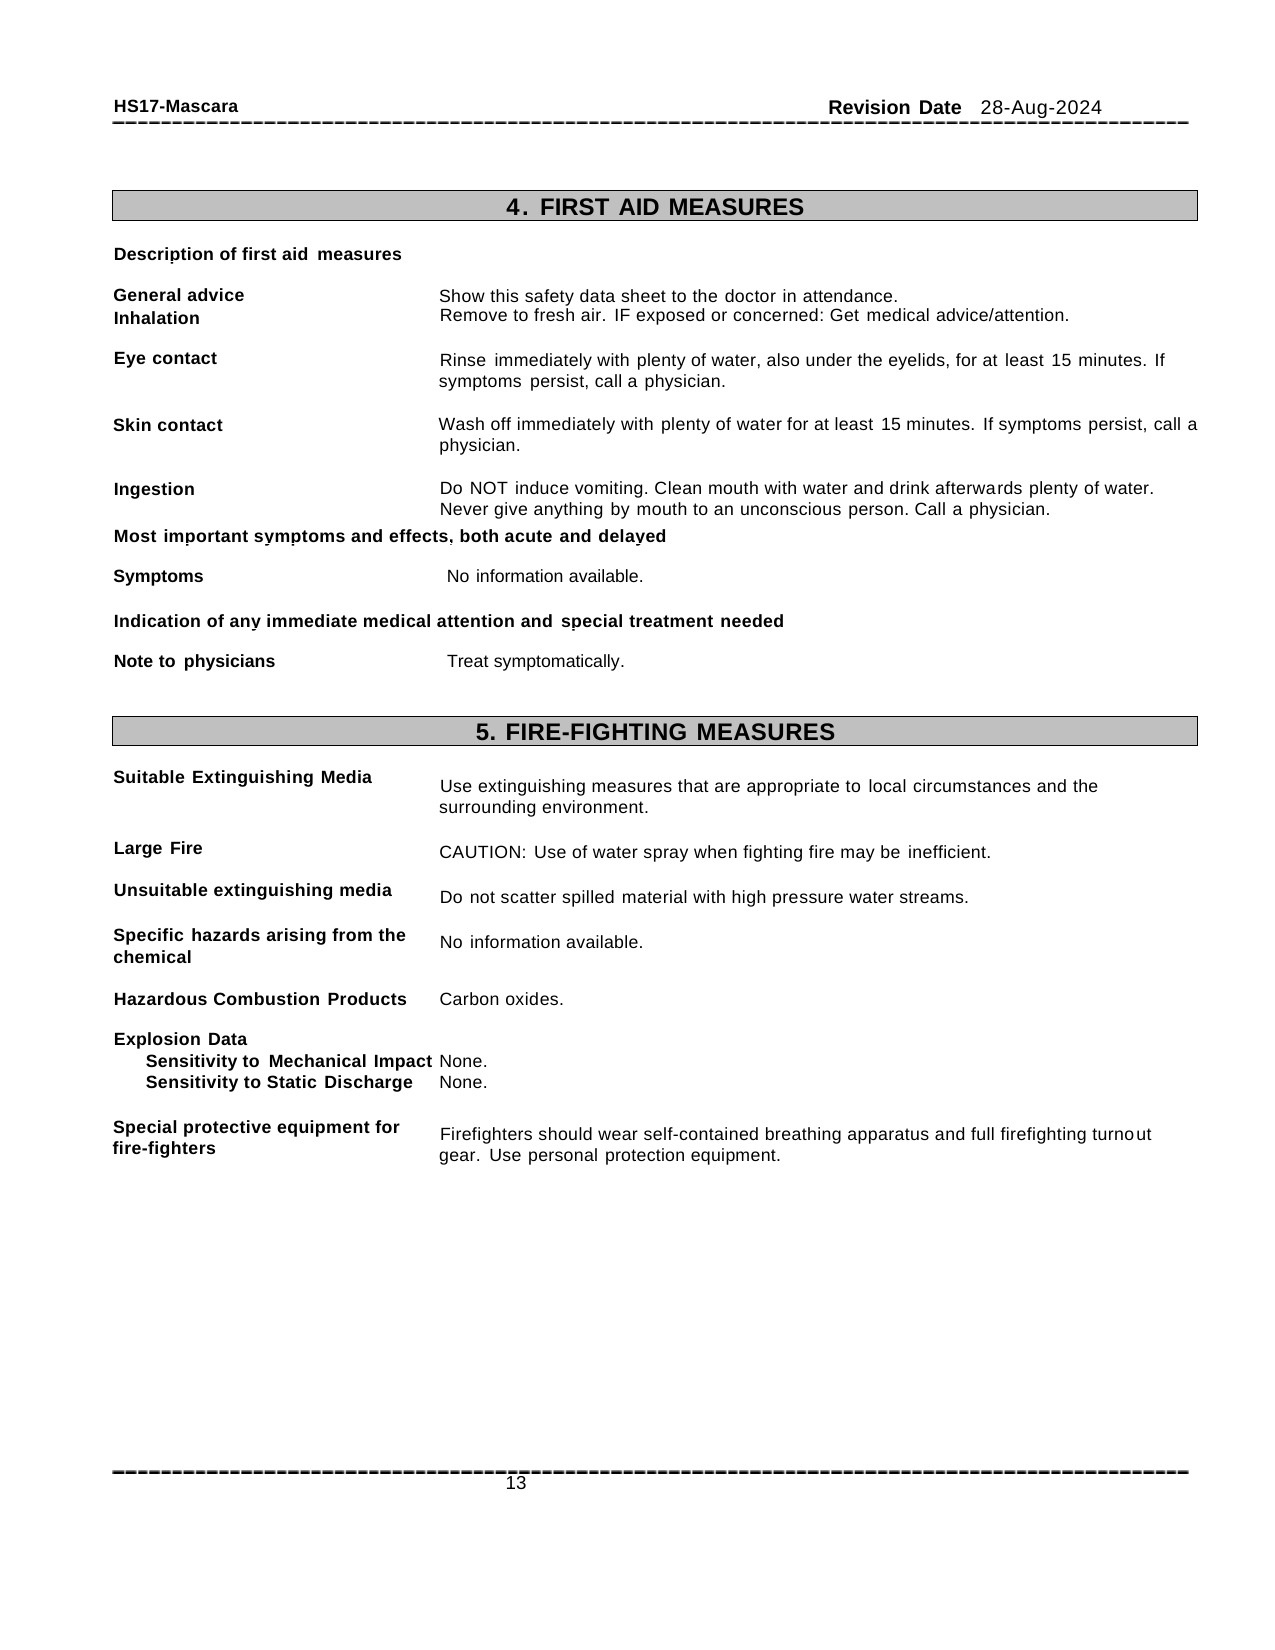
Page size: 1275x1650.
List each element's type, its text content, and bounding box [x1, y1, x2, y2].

text Specific hazards arising from the chemical [113, 925, 407, 967]
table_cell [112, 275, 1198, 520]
text Firefighters should wear self-contained breathing apparatus and full firefighting turnout gear. Use personal protection equipment. [439, 1123, 1152, 1165]
text Sensitivity to Static Discharge None. [146, 1074, 1199, 1095]
text Explosion Data [114, 1031, 1199, 1052]
text Suitable Extinguishing Media [113, 769, 428, 790]
text No information available. [439, 932, 1199, 953]
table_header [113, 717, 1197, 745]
text Sensitivity to Mechanical Impact None. [146, 1053, 1199, 1074]
text Large Fire [114, 840, 429, 861]
text Most important symptoms and effects, both acute and delayed [114, 526, 1199, 546]
text Indication of any immediate medical attention and special treatment needed [114, 611, 1199, 631]
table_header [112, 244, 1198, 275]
text Symptoms No information available. [113, 567, 1199, 589]
text Note to physicians Treat symptomatically. [114, 653, 1199, 674]
text CAUTION: Use of water spray when fighting fire may be inefficient. [439, 846, 1199, 889]
text Do not scatter spilled material with high pressure water streams. [439, 889, 1199, 910]
text Special protective equipment for fire-fighters [112, 1117, 403, 1158]
text Hazardous Combustion Products Carbon oxides. [114, 988, 1199, 1009]
picture [112, 1470, 1189, 1474]
text Unsuitable extinguishing media [114, 883, 429, 903]
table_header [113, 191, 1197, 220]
text Use extinguishing measures that are appropriate to local circumstances and the surrounding environment. [439, 776, 1099, 817]
